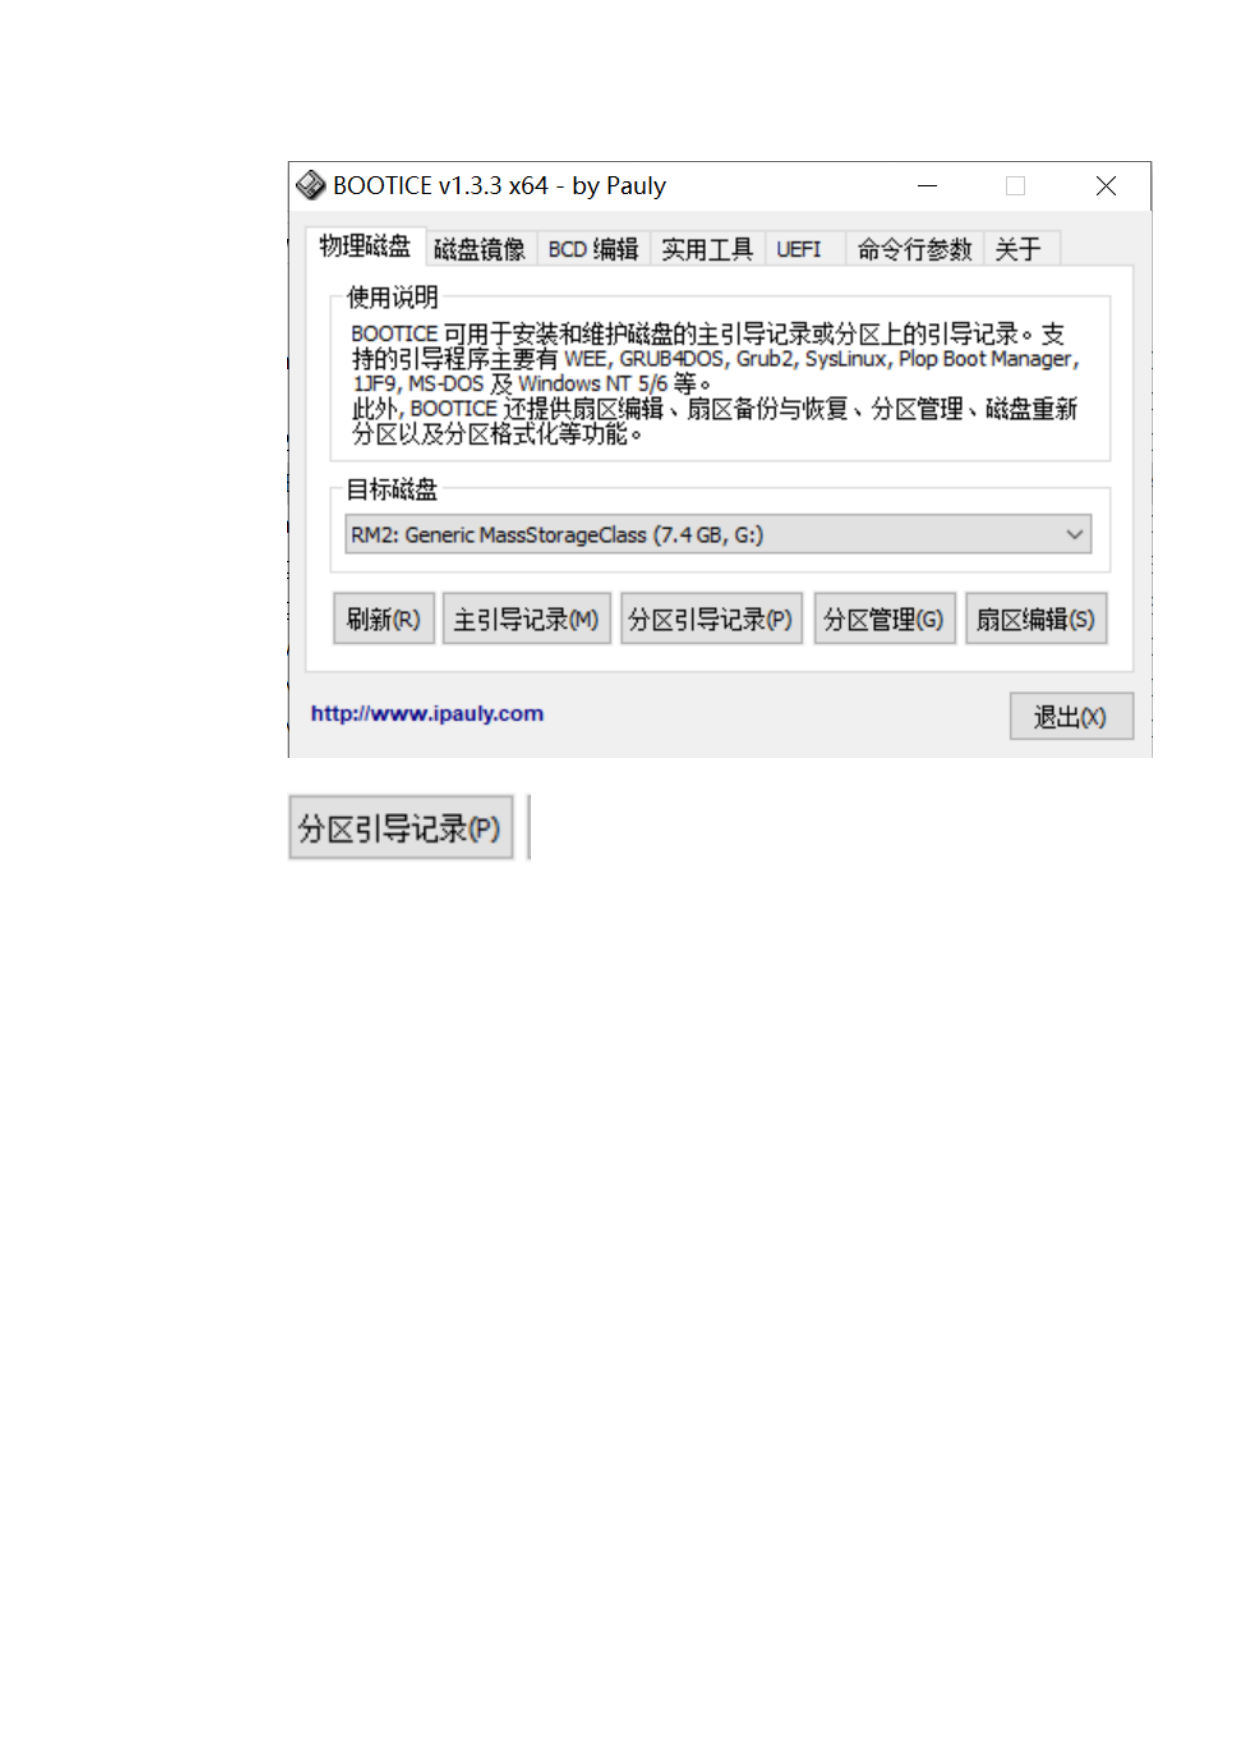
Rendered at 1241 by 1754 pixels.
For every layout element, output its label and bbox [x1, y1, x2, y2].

picture [287, 161, 1153, 758]
picture [287, 779, 531, 864]
